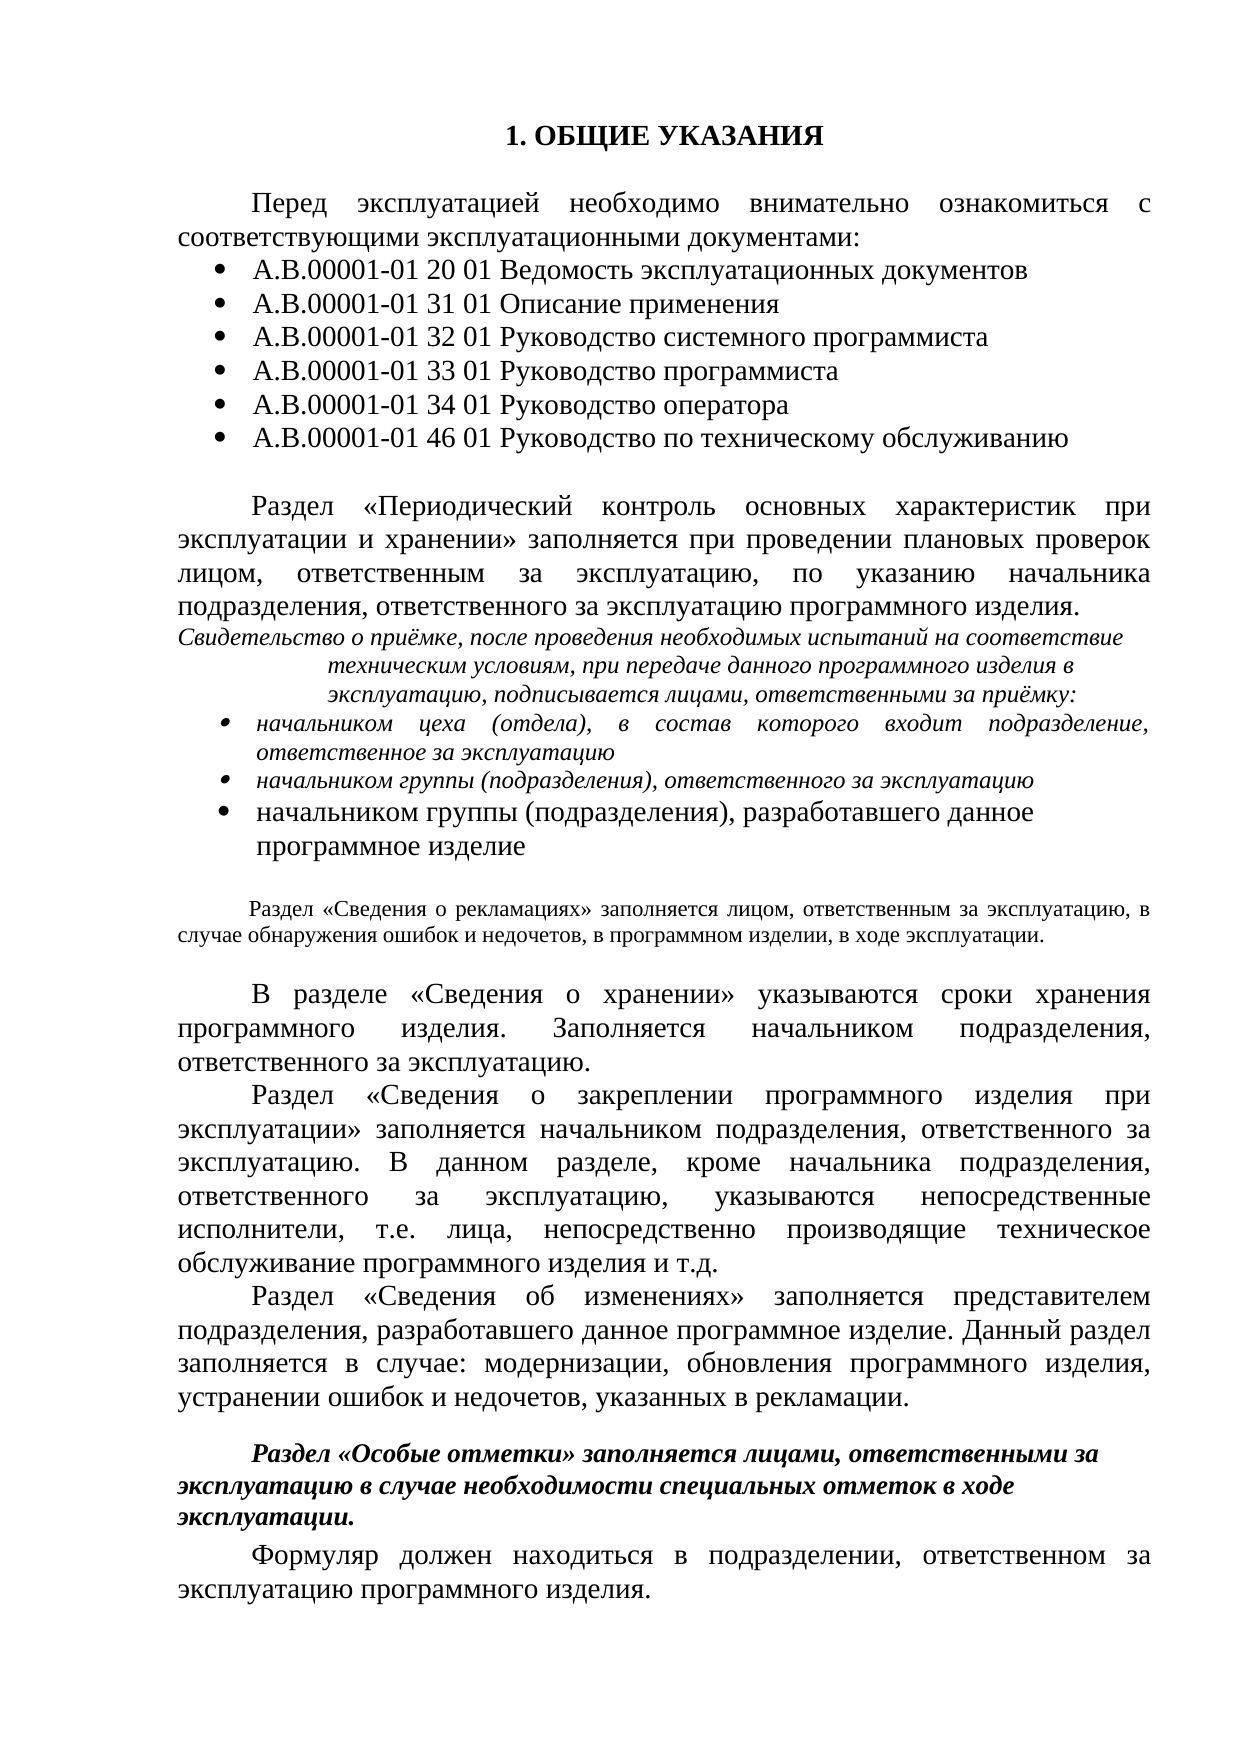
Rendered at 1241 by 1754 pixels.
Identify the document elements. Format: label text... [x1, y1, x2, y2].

list А.В.00001-01 33 01 Руководство программиста [215, 353, 1152, 387]
list А.В.00001-01 20 01 Ведомость эксплуатационных документов [215, 252, 1152, 286]
text Раздел «Особые отметки» заполняется лицами, ответственными за эксплуатацию в случае необходимости специальных отметок в ходе эксплуатации. [177, 1438, 1152, 1531]
text Раздел «Сведения о закреплении программного изделия при эксплуатации» заполняется начальником подразделения, ответственного за эксплуатацию. В данном разделе, кроме начальника подразделения, ответственного за эксплуатацию, указываются непосредственные исполнители, т.е. лица, непосредственно производящие техническое обслуживание программного изделия и т.д. [177, 1077, 1152, 1278]
text В разделе «Сведения о хранении» указываются сроки хранения программного изделия. Заполняется начальником подразделения, ответственного за эксплуатацию. [177, 977, 1152, 1077]
text Перед эксплуатацией необходимо внимательно ознакомиться с соответствующими эксплуатационными документами: [177, 185, 1152, 252]
text Раздел «Периодический контроль основных характеристик при эксплуатации и хранении» заполняется при проведении плановых проверок лицом, ответственным за эксплуатацию, по указанию начальника подразделения, ответственного за эксплуатацию программного изделия. [177, 488, 1152, 622]
list А.В.00001-01 32 01 Руководство системного программиста [215, 319, 1152, 353]
text Раздел «Сведения об изменениях» заполняется представителем подразделения, разработавшего данное программное изделие. Данный раздел заполняется в случае: модернизации, обновления программного изделия, устранении ошибок и недочетов, указанных в рекламации. [177, 1278, 1152, 1413]
list А.В.00001-01 31 01 Описание применения [215, 286, 1152, 319]
list начальником группы (подразделения), разработавшего данное программное изделие [219, 794, 1152, 862]
text Раздел «Сведения о рекламациях» заполняется лицом, ответственным за эксплуатацию, в случае обнаружения ошибок и недочетов, в программном изделии, в ходе эксплуатации. [177, 895, 1152, 948]
list начальником цеха (отдела), в состав которого входит подразделение, ответственное за эксплуатацию [219, 708, 1152, 766]
text 1. ОБЩИЕ УКАЗАНИЯ [177, 118, 1152, 152]
list А.В.00001-01 46 01 Руководство по техническому обслуживанию [215, 421, 1152, 454]
text Свидетельство о приёмке, после проведения необходимых испытаний на соответствие техническим условиям, при передаче данного программного изделия в эксплуатацию, подписывается лицами, ответственными за приёмку: [177, 622, 1152, 708]
text Формуляр должен находиться в подразделении, ответственном за эксплуатацию программного изделия. [177, 1537, 1152, 1604]
list начальником группы (подразделения), ответственного за эксплуатацию [219, 766, 1152, 794]
list А.В.00001-01 34 01 Руководство оператора [215, 387, 1152, 421]
